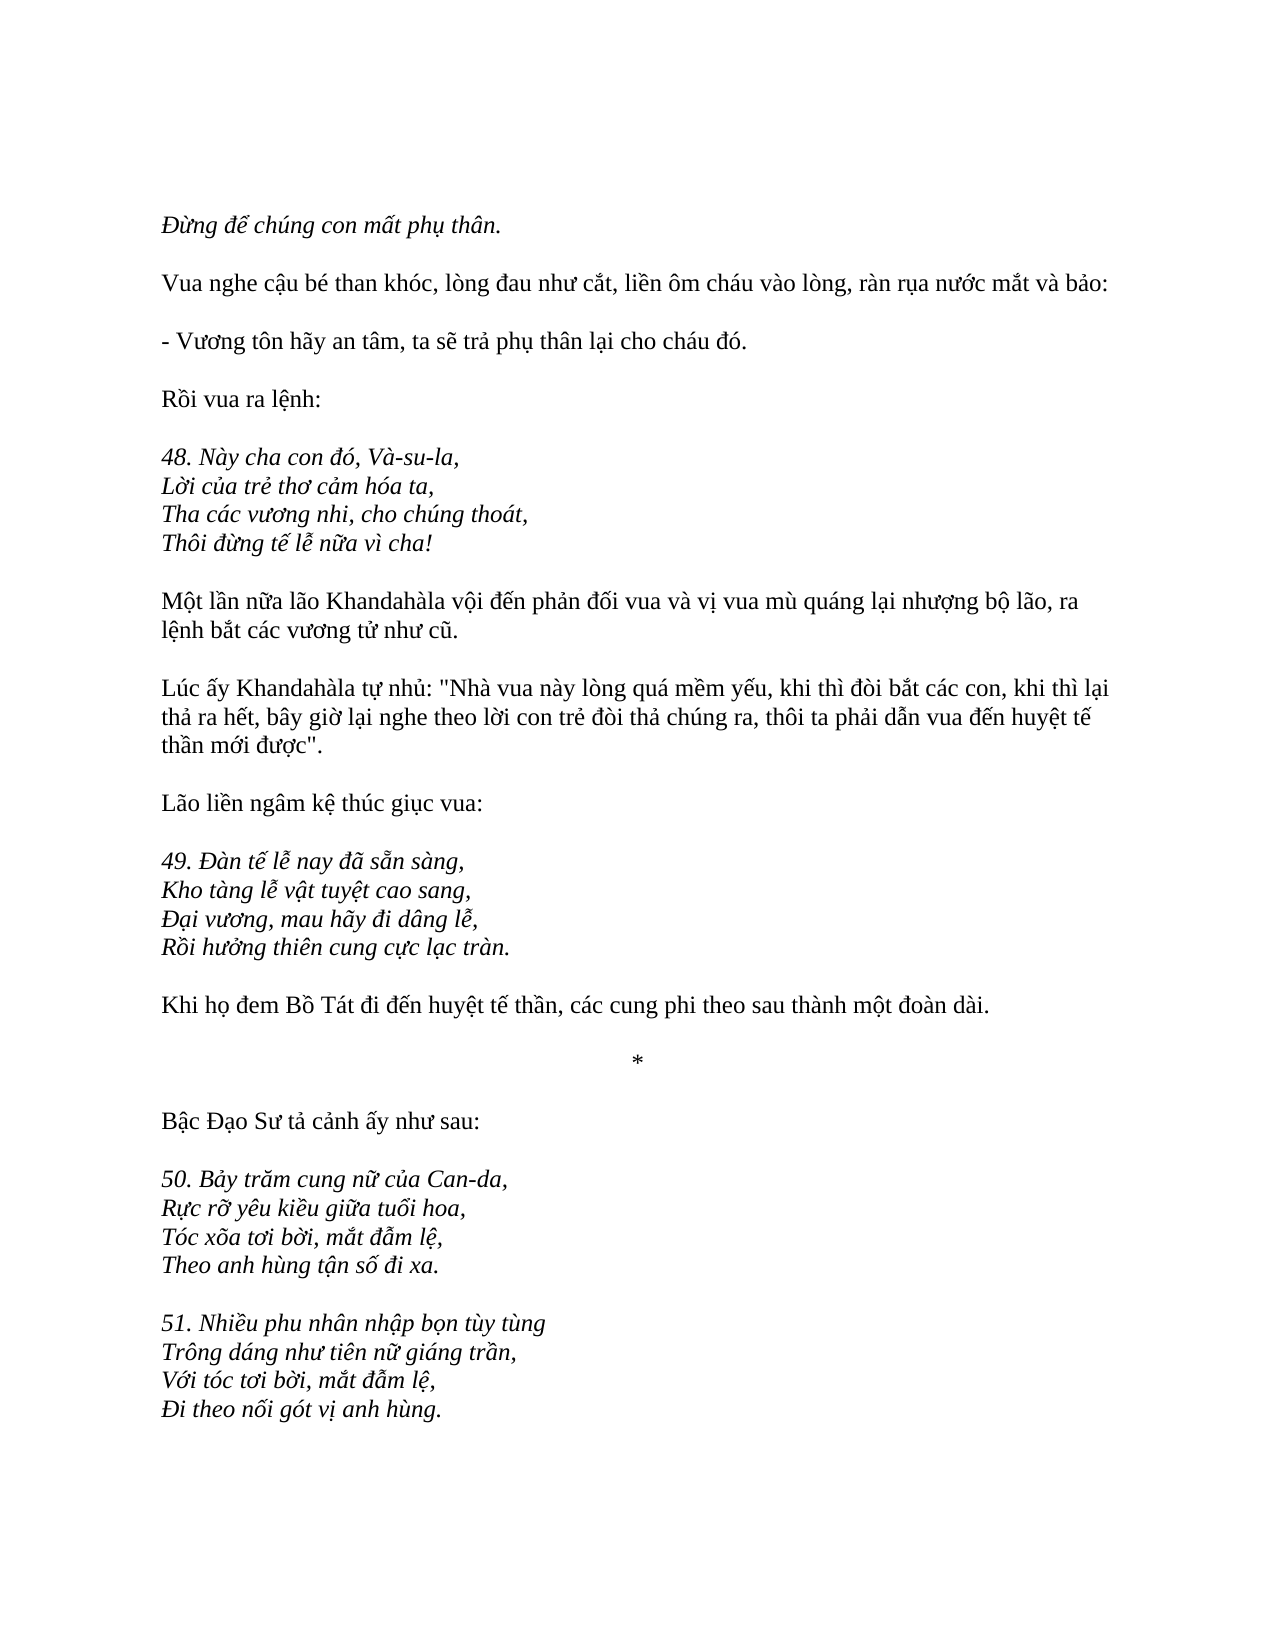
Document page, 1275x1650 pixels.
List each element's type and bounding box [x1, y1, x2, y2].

table_header [130, 150, 1145, 1483]
